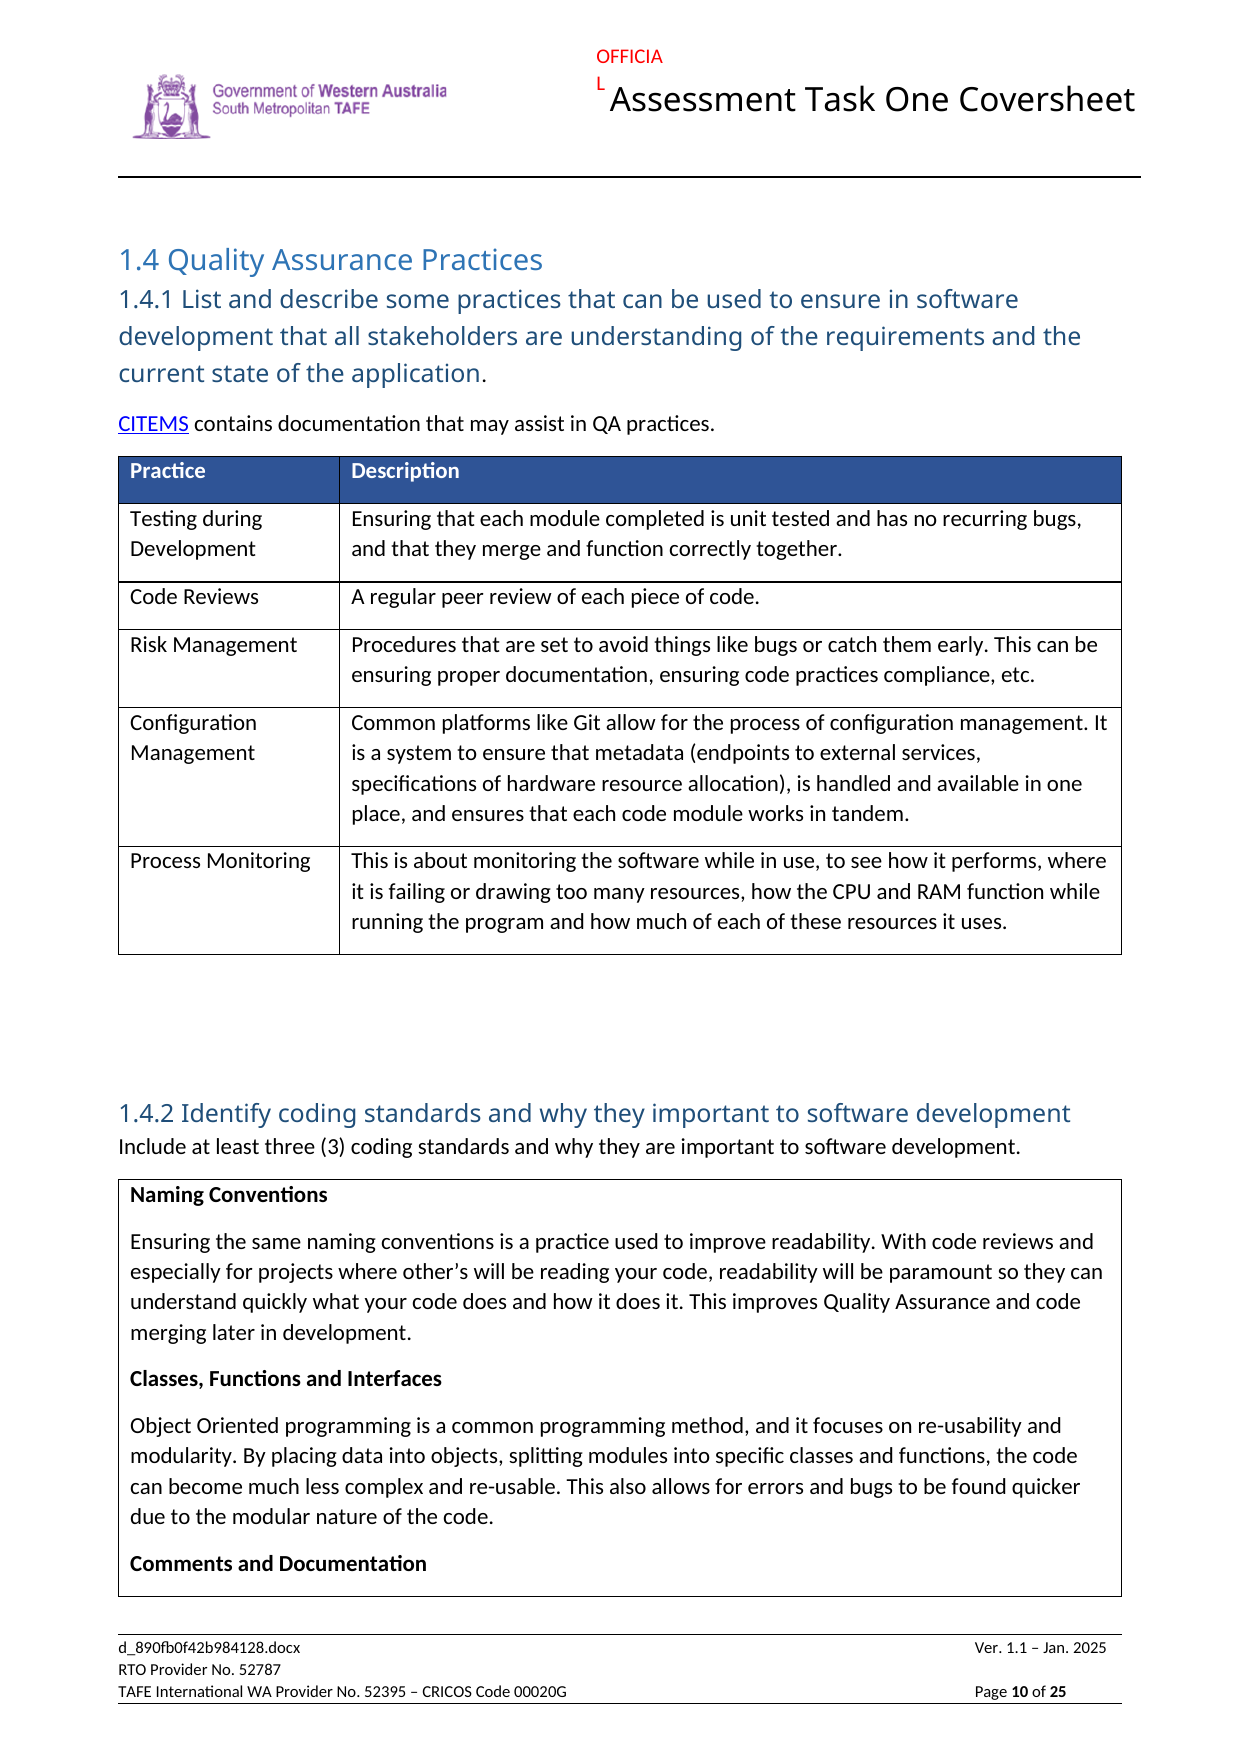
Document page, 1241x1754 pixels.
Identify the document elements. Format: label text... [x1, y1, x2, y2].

table_cell A regular peer review of each piece of code. [340, 583, 1121, 629]
table_cell Testing during Development [119, 504, 339, 581]
picture [132, 74, 447, 139]
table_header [119, 1180, 1121, 1596]
table_cell Configuration Management [119, 708, 339, 846]
subtitle 1.4 Quality Assurance Practices [118, 239, 1122, 278]
subtitle 1.4.2 Identify coding standards and why they important to software development [118, 1096, 1122, 1129]
table_cell Procedures that are set to avoid things like bugs or catch them early. This can be ensuring proper documentation, ensuring code practices compliance, etc. [340, 630, 1121, 707]
text CITEMS contains documentation that may assist in QA practices. [118, 409, 1122, 437]
table_cell Risk Management [119, 630, 339, 707]
text 1.4.1 List and describe some practices that can be used to ensure in software development that all stakeholders are understanding of the requirements and the current state of the application. [118, 282, 1122, 389]
table_header Practice [119, 457, 339, 503]
table_cell Process Monitoring [119, 847, 339, 954]
text Include at least three (3) coding standards and why they are important to software development. [118, 1132, 1122, 1160]
table_cell Common platforms like Git allow for the process of configuration management. It is a system to ensure that metadata (endpoints to external services, specifications of hardware resource allocation), is handled and available in one place, and ensures that each code module works in tandem. [340, 708, 1121, 846]
table_header Description [340, 457, 1121, 503]
table_cell Ensuring that each module completed is unit tested and has no recurring bugs, and that they merge and function correctly together. [340, 504, 1121, 581]
table_cell Code Reviews [119, 583, 339, 629]
table_cell This is about monitoring the software while in use, to see how it performs, where it is failing or drawing too many resources, how the CPU and RAM function while running the program and how much of each of these resources it uses. [340, 847, 1121, 954]
